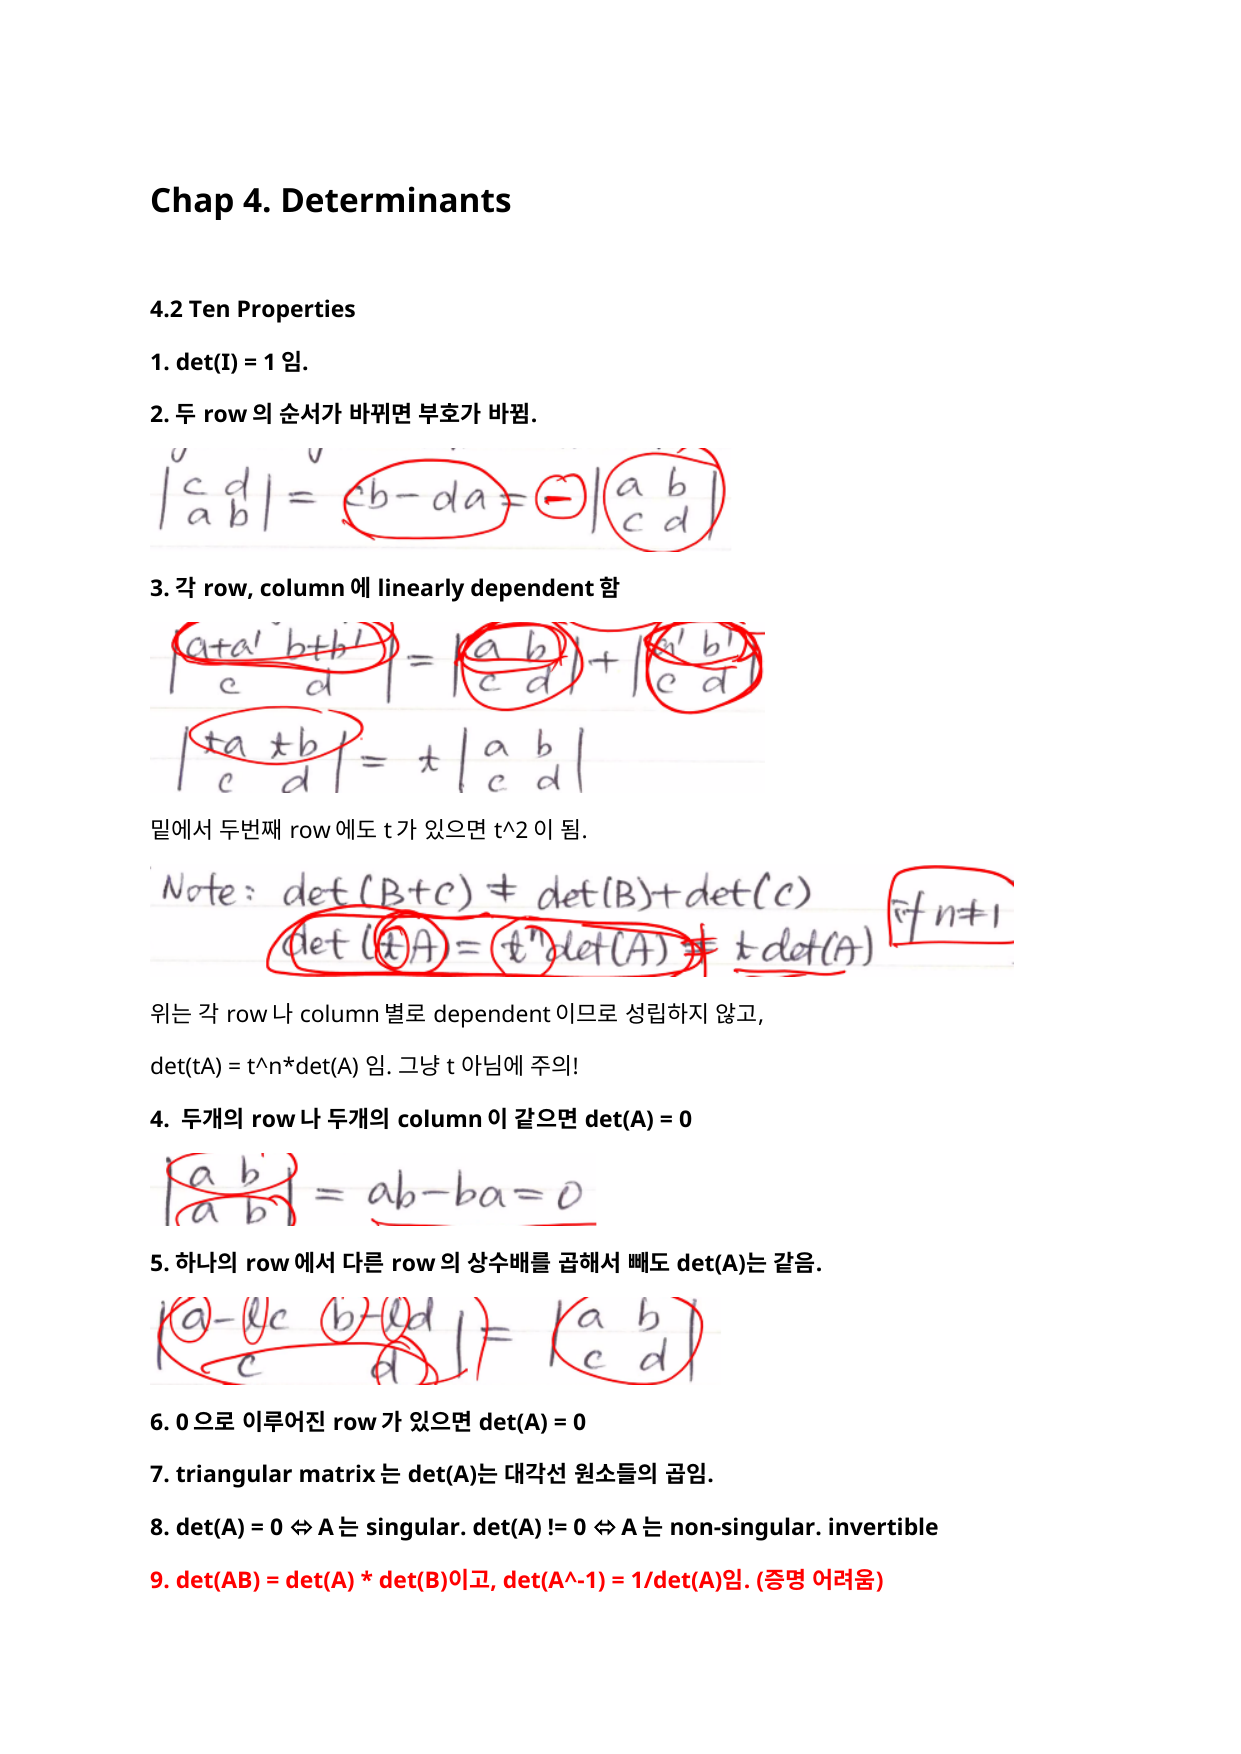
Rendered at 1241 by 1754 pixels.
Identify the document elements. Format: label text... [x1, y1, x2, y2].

text 밑에서 두번째 row에도 t가 있으면 t^2이 됨. [150, 812, 1090, 845]
text 5. 하나의 row에서 다른 row의 상수배를 곱해서 빼도 det(A)는 같음. [150, 1245, 1090, 1278]
text Chap 4. Determinants [150, 177, 1090, 223]
text 3. 각 row, column에 linearly dependent함 [150, 570, 1090, 603]
text 4. 두개의 row나 두개의 column이 같으면 det(A) = 0 [150, 1101, 1090, 1134]
text 1. det(I) = 1임. [150, 344, 1090, 377]
text 7. triangular matrix는 det(A)는 대각선 원소들의 곱임. [150, 1456, 1090, 1490]
text 4.2 Ten Properties [150, 293, 1090, 324]
text det(tA) = t^n*det(A) 임. 그냥 t 아님에 주의! [150, 1048, 1090, 1082]
text 8. det(A) = 0 A는 singular. det(A) != 0 A는 non-singular. invertible [150, 1509, 1090, 1542]
text 위는 각 row나 column별로 dependent이므로 성립하지 않고, [150, 996, 1090, 1029]
picture [150, 864, 1014, 977]
picture [150, 1153, 597, 1226]
text 6. 0으로 이루어진 row가 있으면 det(A) = 0 [150, 1404, 1090, 1437]
picture [150, 622, 765, 793]
picture [150, 1297, 722, 1385]
text 2. 두 row의 순서가 바뀌면 부호가 바뀜. [150, 396, 1090, 429]
text 9. det(AB) = det(A) * det(B)이고, det(A^-1) = 1/det(A)임. (증명 어려움) [150, 1562, 1090, 1595]
picture [150, 448, 732, 552]
